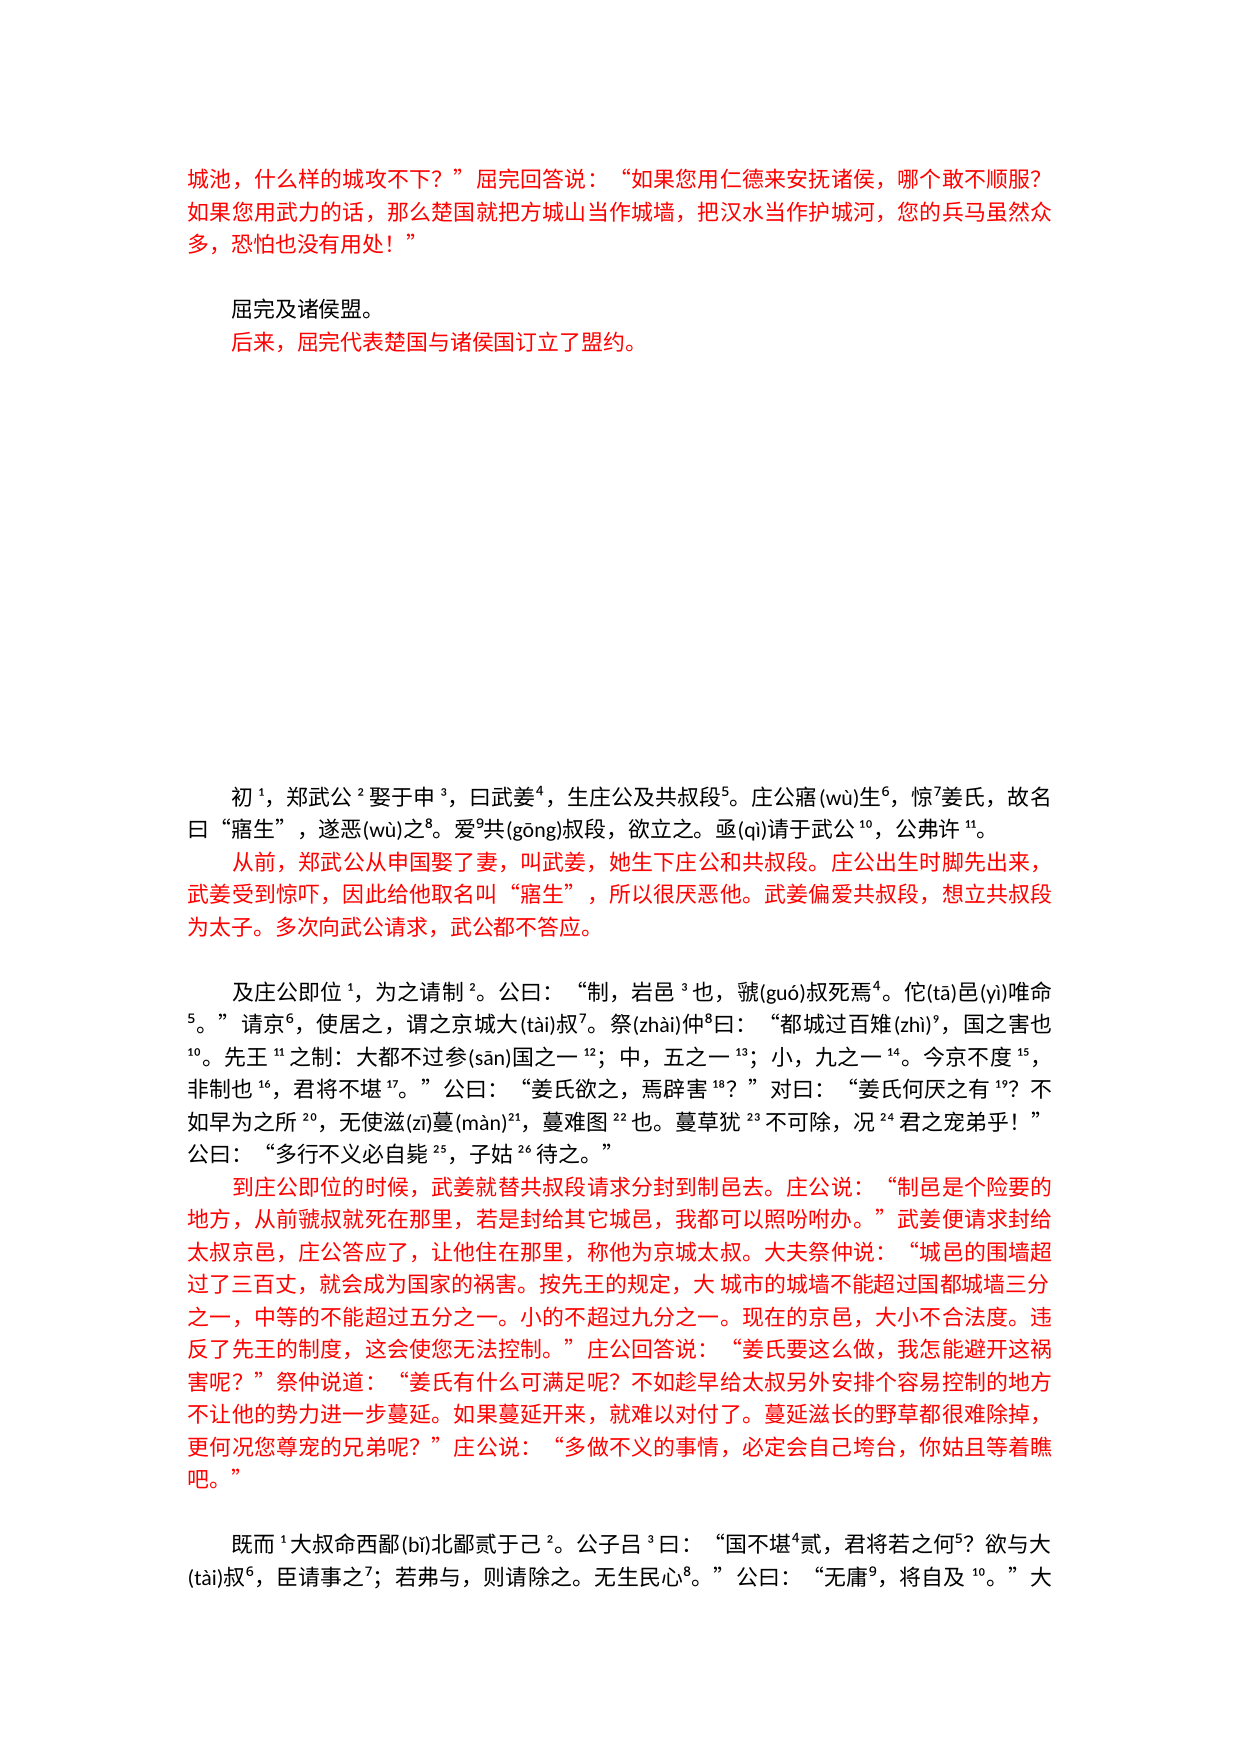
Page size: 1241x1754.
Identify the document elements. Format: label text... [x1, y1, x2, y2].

text 初¹，郑武公²娶于申³，曰武姜⁴，生庄公及共叔段⁵。庄公寤(wù)生⁶，惊⁷姜氏，故名曰“寤生”，遂恶(wù)之⁸。爱⁹共(gōng)叔段，欲立之。亟(qì)请于武公¹⁰，公弗许¹¹。 [187, 779, 1053, 844]
text 从前，郑武公从申国娶了妻，叫武姜，她生下庄公和共叔段。庄公出生时脚先出来，武姜受到惊吓，因此给他取名叫“寤生”，所以很厌恶他。武姜偏爱共叔段，想立共叔段为太子。多次向武公请求，武公都不答应。 [187, 844, 1053, 942]
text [187, 1527, 1053, 1592]
text 屈完及诸侯盟。 [187, 292, 1053, 324]
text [187, 162, 1053, 259]
text 到庄公即位的时候，武姜就替共叔段请求分封到制邑去。庄公说：“制邑是个险要的地方，从前虢叔就死在那里，若是封给其它城邑，我都可以照吩咐办。”武姜便请求封给太叔京邑，庄公答应了，让他住在那里，称他为京城太叔。大夫祭仲说：“城邑的围墙超过了三百丈，就会成为国家的祸害。按先王的规定，大 城市的城墙不能超过国都城墙三分之一，中等的不能超过五分之一。小的不超过九分之一。现在的京邑，大小不合法度。违反了先王的制度，这会使您无法控制。”庄公回答说：“姜氏要这么做，我怎能避开这祸害呢？”祭仲说道：“姜氏有什么可满足呢？不如趁早给太叔另外安排个容易控制的地方，不让他的势力进一步蔓延。如果蔓延开来，就难以对付了。蔓延滋长的野草都很难除掉，更何况您尊宠的兄弟呢？”庄公说：“多做不义的事情，必定会自己垮台，你姑且等着瞧吧。” [187, 1169, 1053, 1494]
text 后来，屈完代表楚国与诸侯国订立了盟约。 [187, 324, 1053, 357]
text 及庄公即位¹，为之请制²。公曰：“制，岩邑³也，虢(guó)叔死焉⁴。佗(tā)邑(yì)唯命⁵。”请京⁶，使居之，谓之京城大(tài)叔⁷。祭(zhài)仲⁸曰：“都城过百雉(zhì)⁹，国之害也¹⁰。先王¹¹之制：大都不过参(sān)国之一¹²；中，五之一¹³；小，九之一¹⁴。今京不度¹⁵，非制也¹⁶，君将不堪¹⁷。”公曰：“姜氏欲之，焉辟害¹⁸？”对曰：“姜氏何厌之有¹⁹？不如早为之所²⁰，无使滋(zī)蔓(màn)²¹，蔓难图²²也。蔓草犹²³不可除，况²⁴君之宠弟乎！”公曰：“多行不义必自毙²⁵，子姑²⁶待之。” [187, 974, 1053, 1169]
